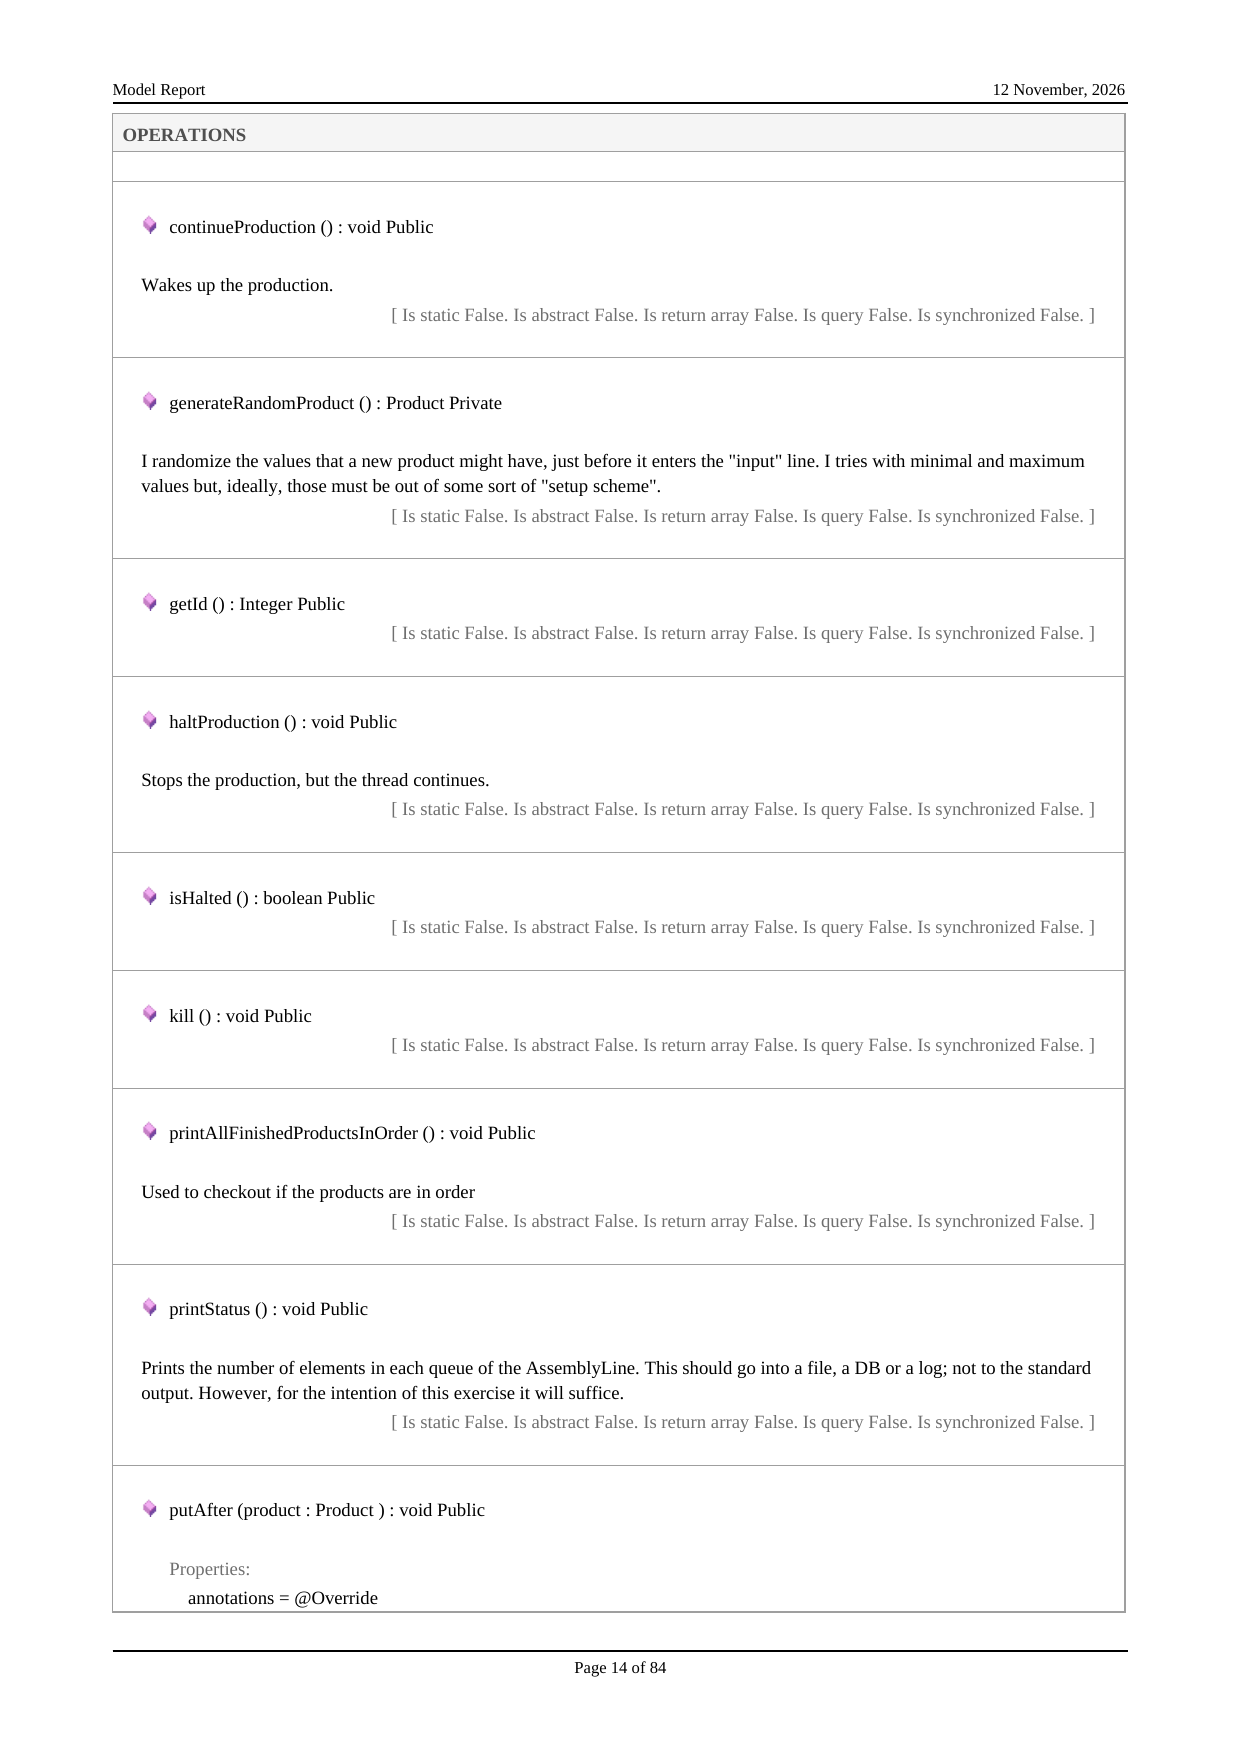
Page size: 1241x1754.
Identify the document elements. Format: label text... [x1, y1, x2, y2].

table_header isHalted () : boolean Public [ Is static False. Is abstract False. Is return array False. Is query False. Is synchronized False. ] [113, 853, 1124, 970]
picture [141, 1121, 160, 1140]
picture [141, 1297, 160, 1316]
picture [141, 390, 160, 410]
table_header printAllFinishedProductsInOrder () : void Public Used to checkout if the products are in order [ Is static False. Is abstract False. Is return array False. Is query False. Is synchronized False. ] [113, 1089, 1124, 1263]
picture [141, 885, 160, 905]
table_header OPERATIONS [113, 114, 1124, 151]
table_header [113, 152, 1124, 181]
table_header continueProduction () : void Public Wakes up the production. [ Is static False. Is abstract False. Is return array False. Is query False. Is synchronized False. ] [113, 182, 1124, 357]
picture [141, 591, 160, 611]
picture [141, 214, 160, 234]
table_header generateRandomProduct () : Product Private I randomize the values that a new product might have, just before it enters the "input" line. I tries with minimal and maximum values but, ideally, those must be out of some sort of "setup scheme". [ Is static False. Is abstract False. Is return array False. Is query False. Is synchronized False. ] [113, 358, 1124, 558]
table_header printStatus () : void Public Prints the number of elements in each queue of the AssemblyLine. This should go into a file, a DB or a log; not to the standard output. However, for the intention of this exercise it will suffice. [ Is static False. Is abstract False. Is return array False. Is query False. Is synchronized False. ] [113, 1265, 1124, 1464]
picture [141, 1003, 160, 1022]
picture [141, 1498, 160, 1517]
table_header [113, 1466, 1124, 1611]
table_header haltProduction () : void Public Stops the production, but the thread continues. [ Is static False. Is abstract False. Is return array False. Is query False. Is synchronized False. ] [113, 677, 1124, 852]
picture [141, 709, 160, 729]
table_header kill () : void Public [ Is static False. Is abstract False. Is return array False. Is query False. Is synchronized False. ] [113, 971, 1124, 1087]
table_header getId () : Integer Public [ Is static False. Is abstract False. Is return array False. Is query False. Is synchronized False. ] [113, 559, 1124, 676]
